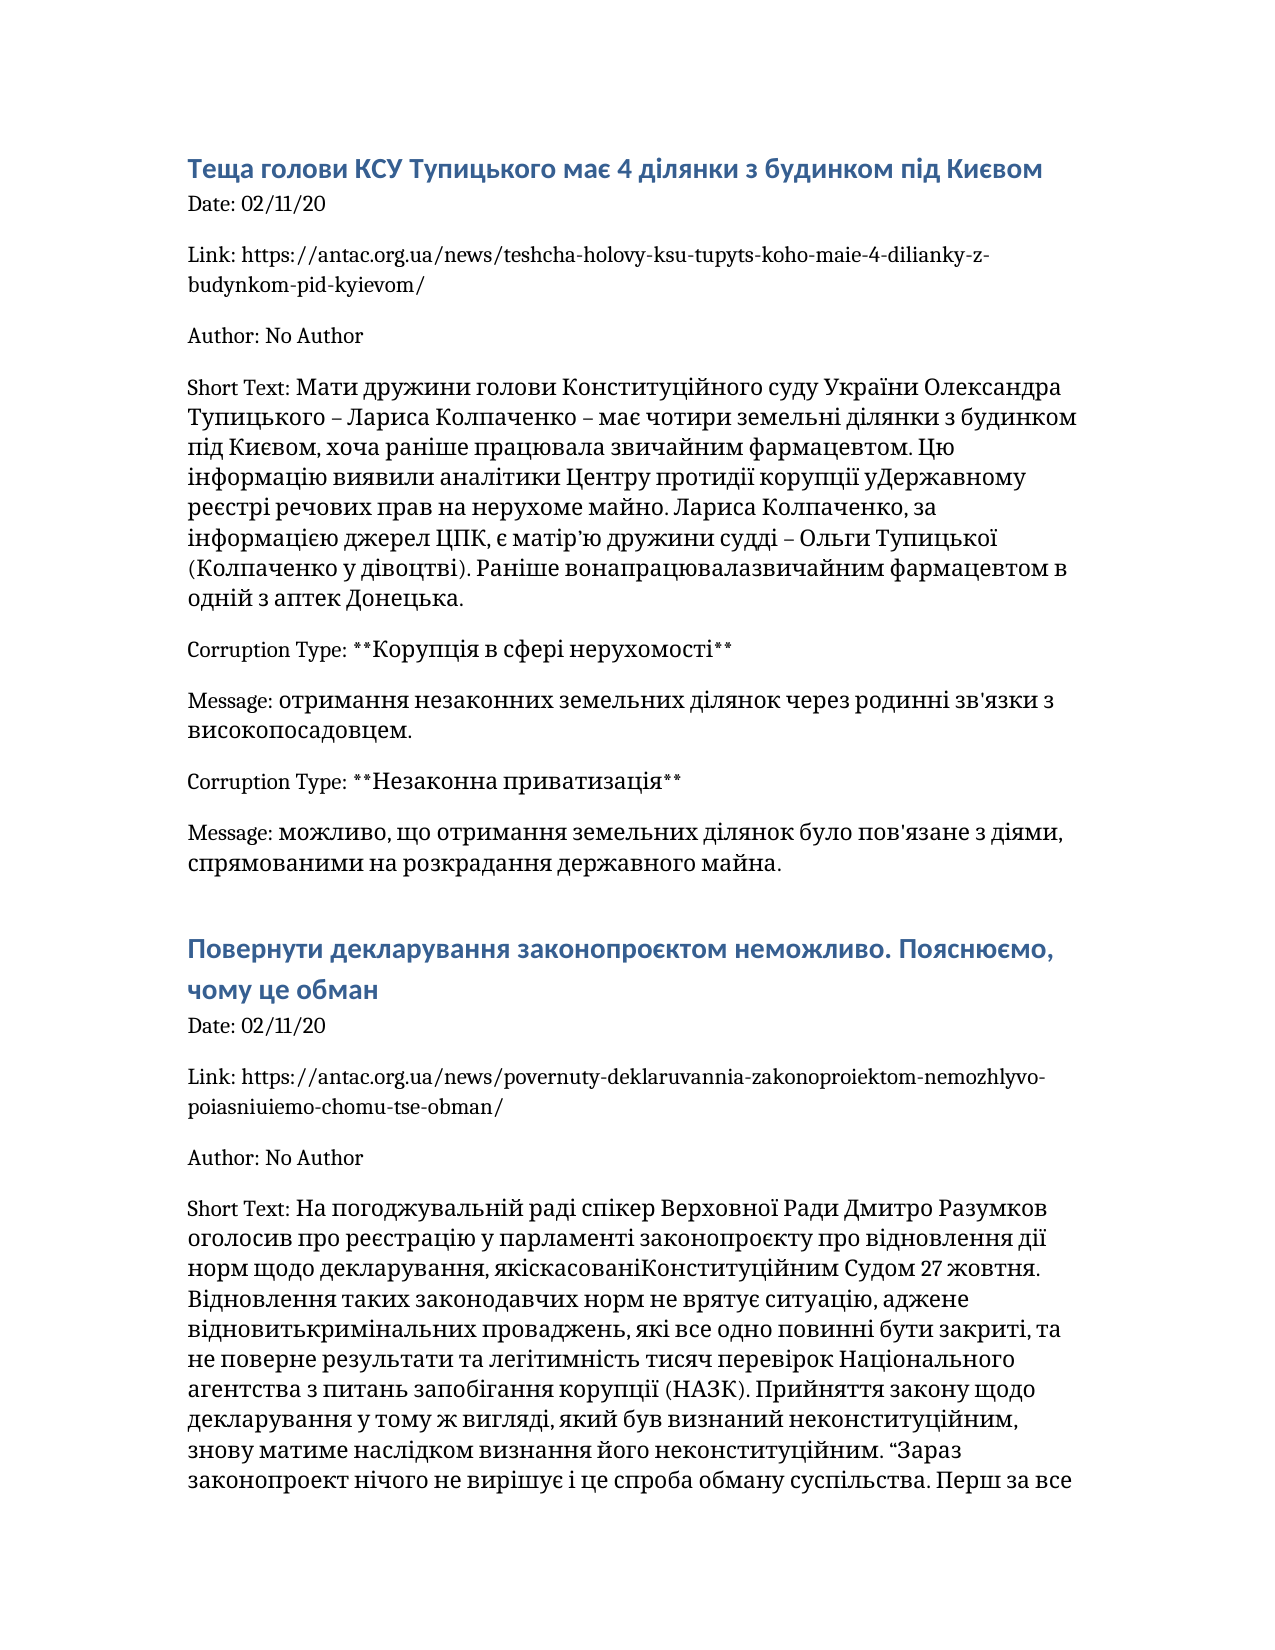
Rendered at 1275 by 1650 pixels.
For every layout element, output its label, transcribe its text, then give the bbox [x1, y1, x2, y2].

text Message: можливо, що отримання земельних ділянок було пов'язане з діями, спрямованими на розкрадання державного майна. [187, 820, 1087, 877]
text Author: No Author [187, 1145, 1087, 1171]
text Link: https://antac.org.ua/news/povernuty-deklaruvannia-zakonoproiektom-nemozhlyvo-poiasniuiemo-chomu-tse-obman/ [187, 1063, 1087, 1120]
text Corruption Type: **Незаконна приватизація** [187, 769, 1087, 795]
text Corruption Type: **Корупція в сфері нерухомості** [187, 637, 1087, 663]
text Message: отримання незаконних земельних ділянок через родинні зв'язки з високопосадовцем. [187, 688, 1087, 744]
text Date: 02/11/20 [187, 1012, 1087, 1039]
subtitle Повернути декларування законопроєктом неможливо. Пояснюємо, чому це обман [187, 931, 1087, 1007]
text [187, 1196, 1087, 1494]
text Date: 02/11/20 [187, 191, 1087, 217]
text Short Text: Мати дружини голови Конституційного суду України Олександра Тупицького – Лариса Колпаченко – має чотири земельні ділянки з будинком під Києвом, хоча раніше працювала звичайним фармацевтом. Цю інформацію виявили аналітики Центру протидії корупції уДержавному реєстрі речових прав на нерухоме майно. Лариса Колпаченко, за інформацією джерел ЦПК, є матір’ю дружини судді – Ольги Тупицької (Колпаченко у дівоцтві). Раніше вонапрацювалазвичайним фармацевтом в одній з аптек Донецька. [187, 374, 1087, 612]
subtitle Теща голови КСУ Тупицького має 4 ділянки з будинком під Києвом [187, 150, 1087, 186]
text Author: No Author [187, 323, 1087, 349]
text Link: https://antac.org.ua/news/teshcha-holovy-ksu-tupyts-koho-maie-4-dilianky-z-budynkom-pid-kyievom/ [187, 242, 1087, 298]
